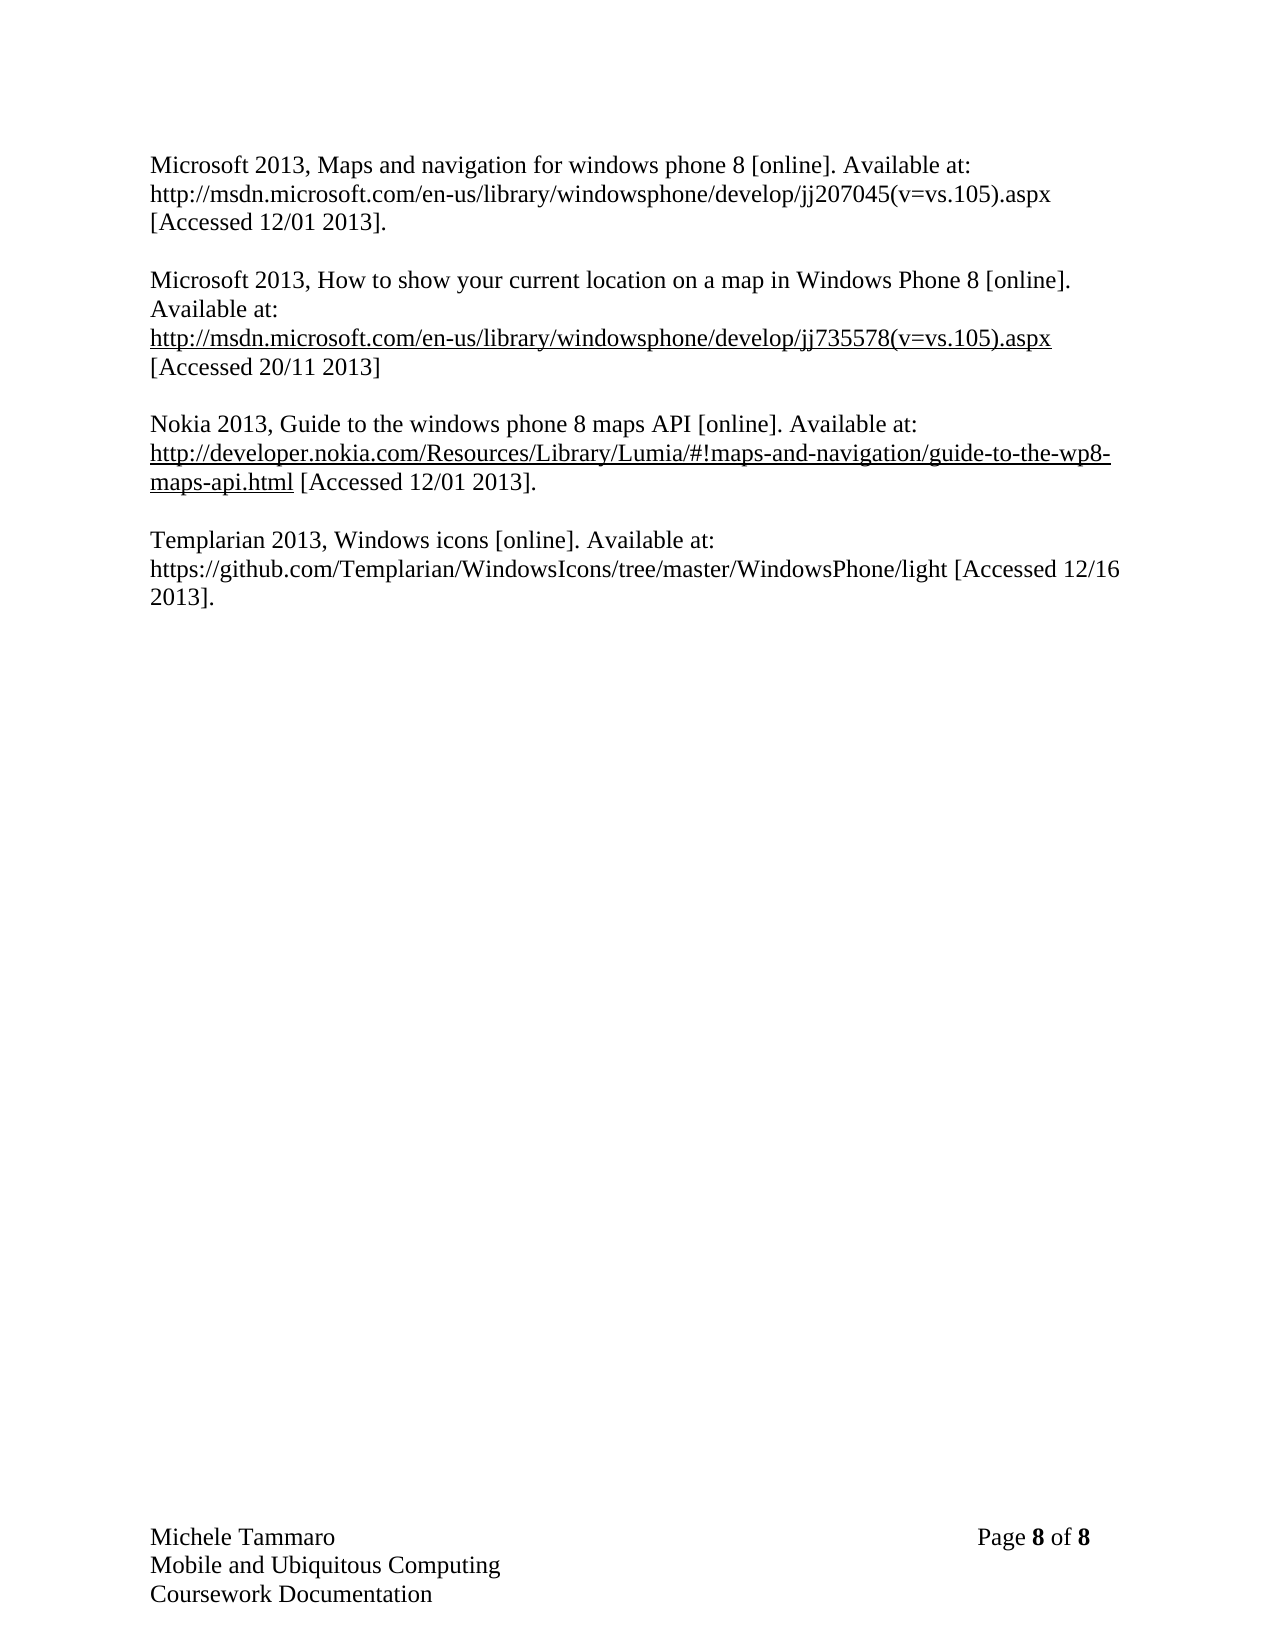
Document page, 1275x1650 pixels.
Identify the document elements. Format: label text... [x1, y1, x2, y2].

text Microsoft 2013, Maps and navigation for windows phone 8 [online]. Available at: http://msdn.microsoft.com/en-us/library/windowsphone/develop/jj207045(v=vs.105).aspx [Accessed 12/01 2013]. [150, 150, 1125, 236]
text Templarian 2013, Windows icons [online]. Available at: https://github.com/Templarian/WindowsIcons/tree/master/WindowsPhone/light [Accessed 12/16 2013]. [150, 525, 1125, 611]
text Nokia 2013, Guide to the windows phone 8 maps API [online]. Available at: http://developer.nokia.com/Resources/Library/Lumia/#!maps-and-navigation/guide-to-the-wp8-maps-api.html [Accessed 12/01 2013]. [150, 409, 1125, 496]
text Microsoft 2013, How to show your current location on a map in Windows Phone 8 [online]. Available at: http://msdn.microsoft.com/en-us/library/windowsphone/develop/jj735578(v=vs.105).aspx [Accessed 20/11 2013] [150, 265, 1125, 380]
